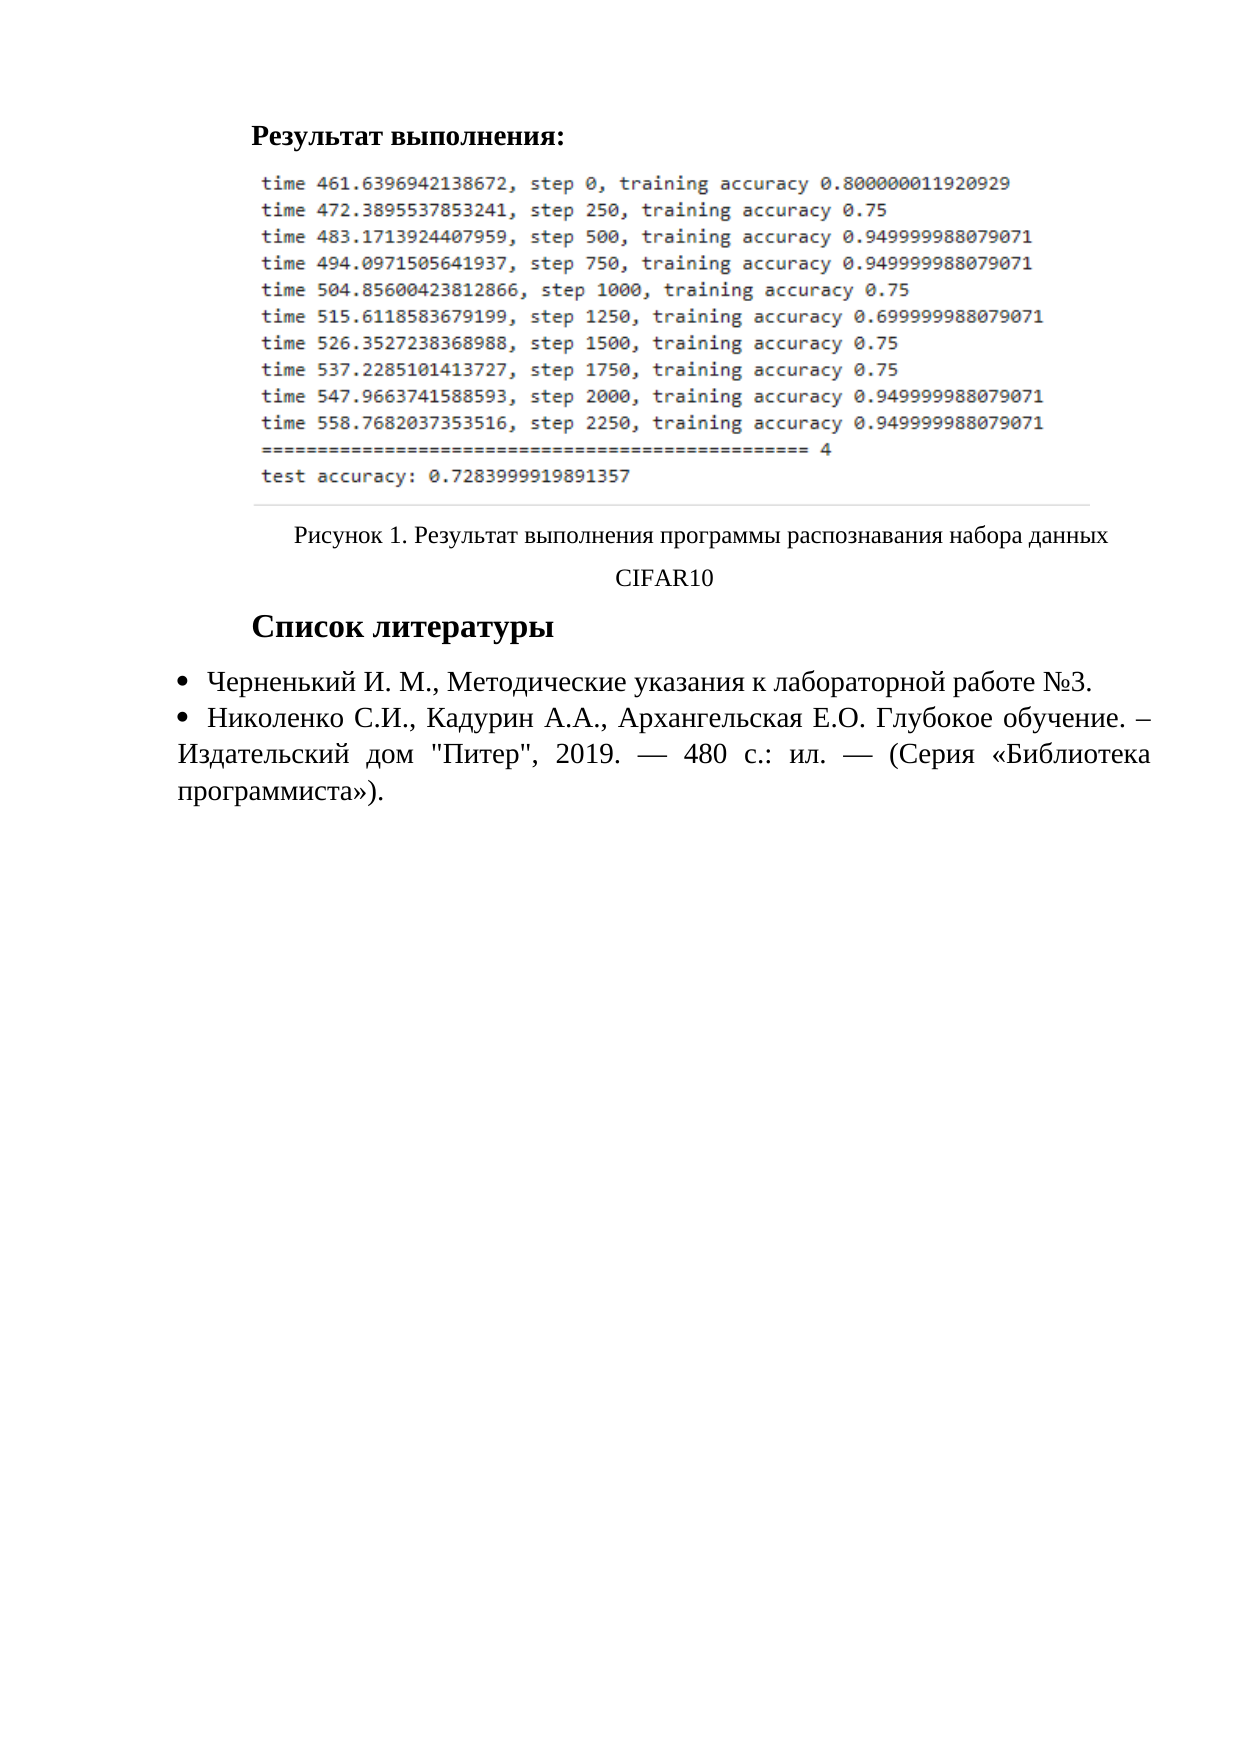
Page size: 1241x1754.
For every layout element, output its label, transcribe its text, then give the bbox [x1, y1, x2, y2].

text Результат выполнения: [177, 118, 1152, 152]
list Николенко С.И., Кадурин А.А., Архангельская Е.О. Глубокое обучение. – Издательский дом "Питер", 2019. — 480 с.: ил. — (Серия «Библиотека программиста»). [177, 700, 1152, 806]
text Рисунок 1. Результат выполнения программы распознавания набора данных CIFAR10 [177, 520, 1152, 592]
picture [251, 168, 1090, 506]
list Черненький И. М., Методические указания к лабораторной работе №3. [177, 664, 1152, 698]
list Список литературы [177, 607, 1152, 645]
